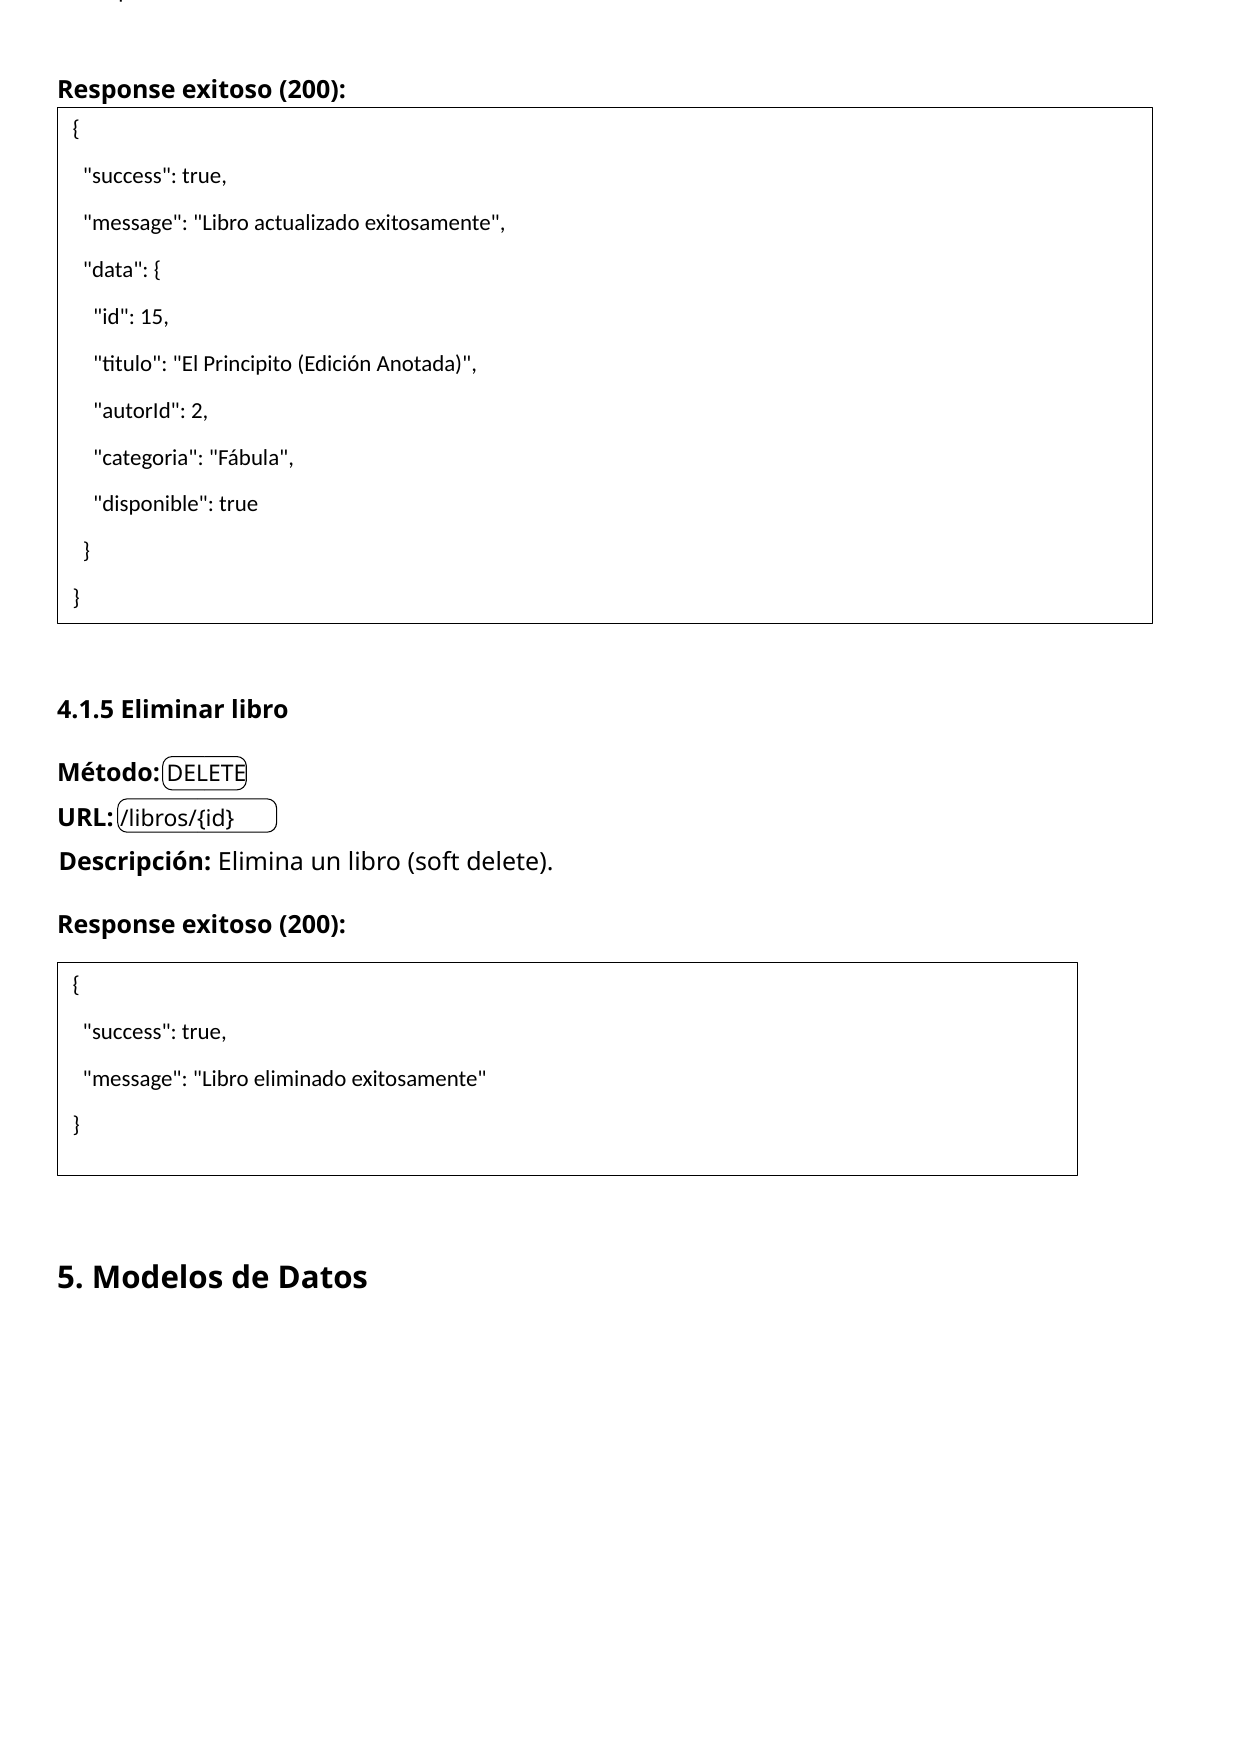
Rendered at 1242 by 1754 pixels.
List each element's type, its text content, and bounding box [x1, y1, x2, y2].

text URL: /libros/{id} [57, 800, 1179, 834]
text Método: DELETE [57, 755, 1179, 789]
text Response exitoso (200): [57, 907, 1179, 941]
text Response exitoso (200): [57, 72, 1179, 106]
subtitle 5. Modelos de Datos [57, 1255, 1179, 1297]
text Descripción: Elimina un libro (soft delete). [58, 843, 1179, 877]
text 4.1.5 Eliminar libro [57, 692, 1179, 726]
